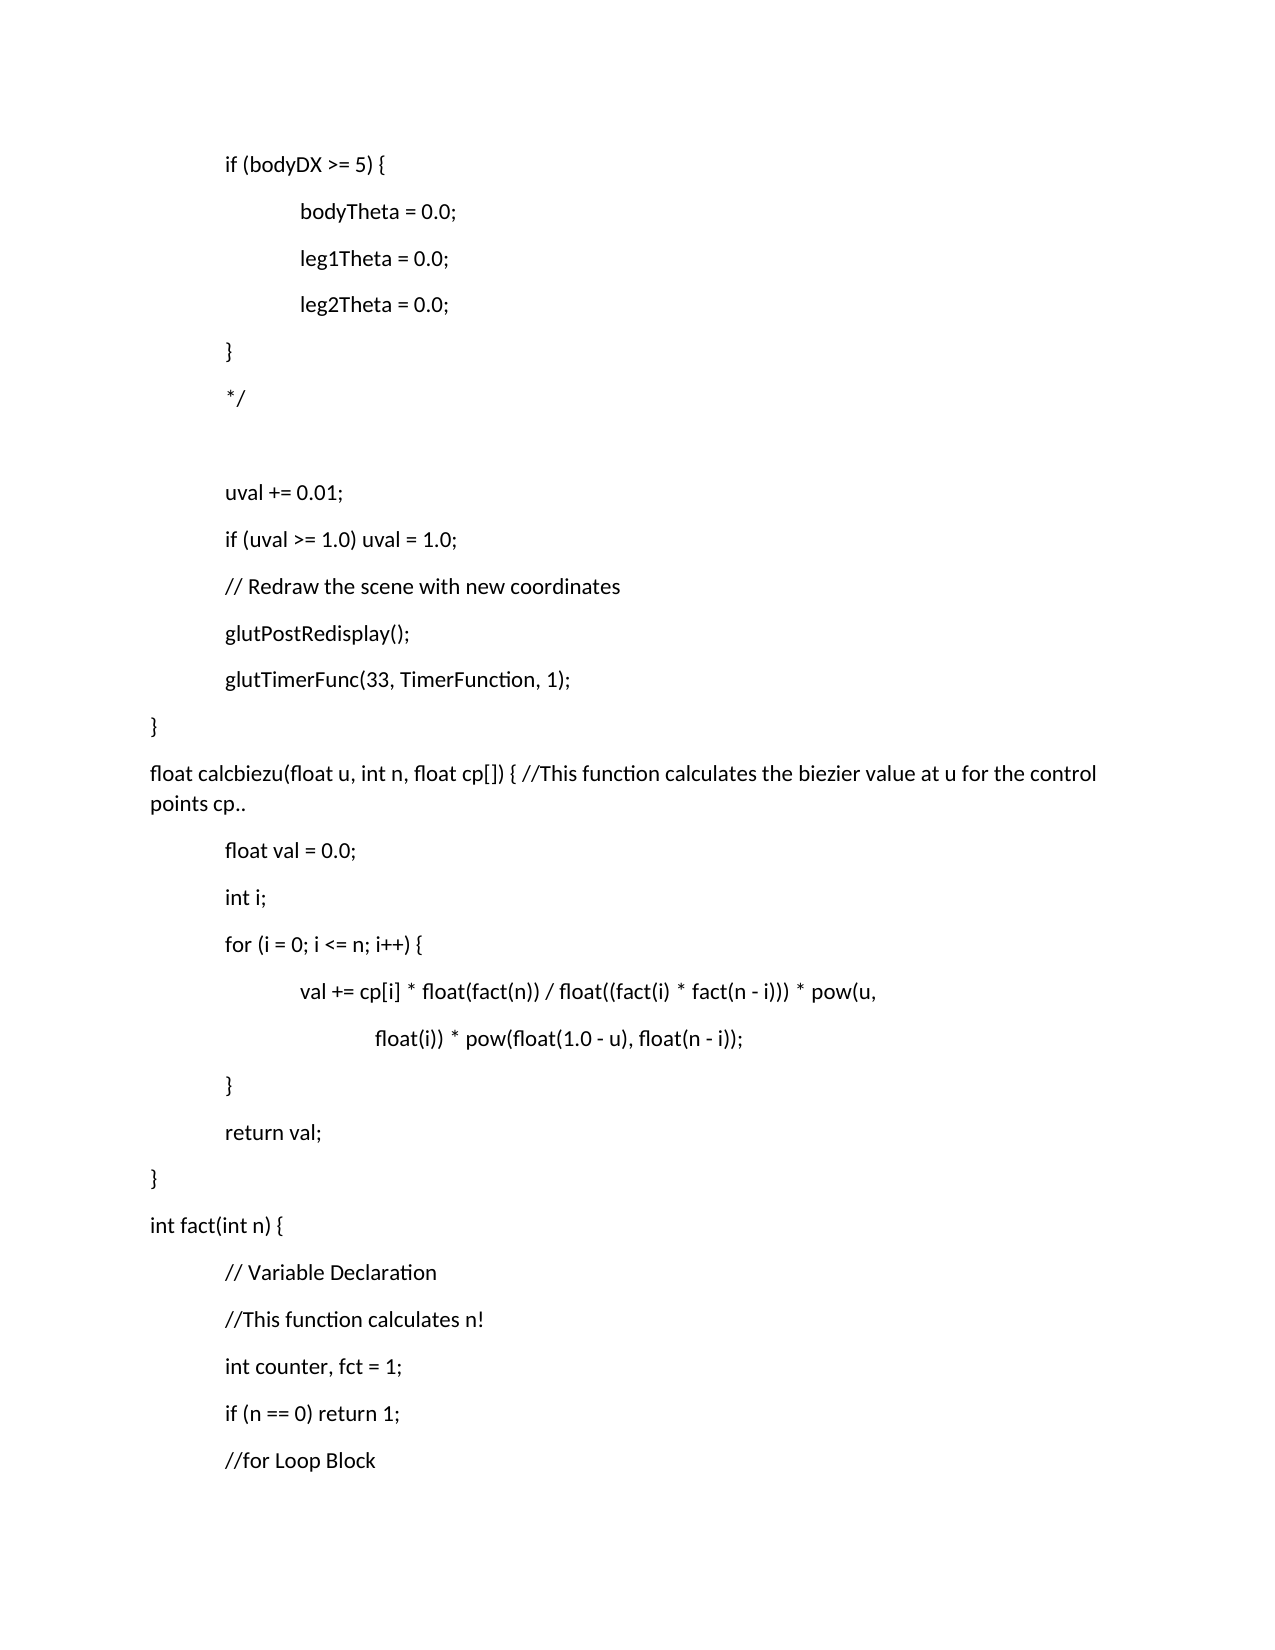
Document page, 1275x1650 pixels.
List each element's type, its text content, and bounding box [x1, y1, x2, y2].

text int i; [150, 883, 1125, 911]
text bodyTheta = 0.0; [150, 197, 1125, 225]
text float calcbiezu(float u, int n, float cp[]) { //This function calculates the biezier value at u for the control points cp.. [150, 759, 1125, 818]
text float(i)) * pow(float(1.0 - u), float(n - i)); [150, 1024, 1125, 1052]
text } [150, 337, 1125, 366]
text val += cp[i] * float(fact(n)) / float((fact(i) * fact(n - i))) * pow(u, [150, 977, 1125, 1005]
text int counter, fct = 1; [150, 1352, 1125, 1380]
text // Variable Declaration [150, 1258, 1125, 1286]
text float val = 0.0; [150, 836, 1125, 864]
text } [150, 1071, 1125, 1099]
text glutTimerFunc(33, TimerFunction, 1); [150, 666, 1125, 694]
text if (uval >= 1.0) uval = 1.0; [150, 525, 1125, 553]
text uval += 0.01; [150, 478, 1125, 506]
text leg2Theta = 0.0; [150, 291, 1125, 319]
text */ [150, 384, 1125, 412]
text } [150, 712, 1125, 741]
text glutPostRedisplay(); [150, 619, 1125, 647]
text //This function calculates n! [150, 1305, 1125, 1333]
text for (i = 0; i <= n; i++) { [150, 930, 1125, 958]
text int fact(int n) { [150, 1211, 1125, 1239]
text } [150, 1164, 1125, 1193]
text if (bodyDX >= 5) { [150, 150, 1125, 178]
text //for Loop Block [150, 1446, 1125, 1474]
text leg1Theta = 0.0; [150, 244, 1125, 272]
text if (n == 0) return 1; [150, 1399, 1125, 1427]
text return val; [150, 1118, 1125, 1146]
text // Redraw the scene with new coordinates [150, 572, 1125, 600]
